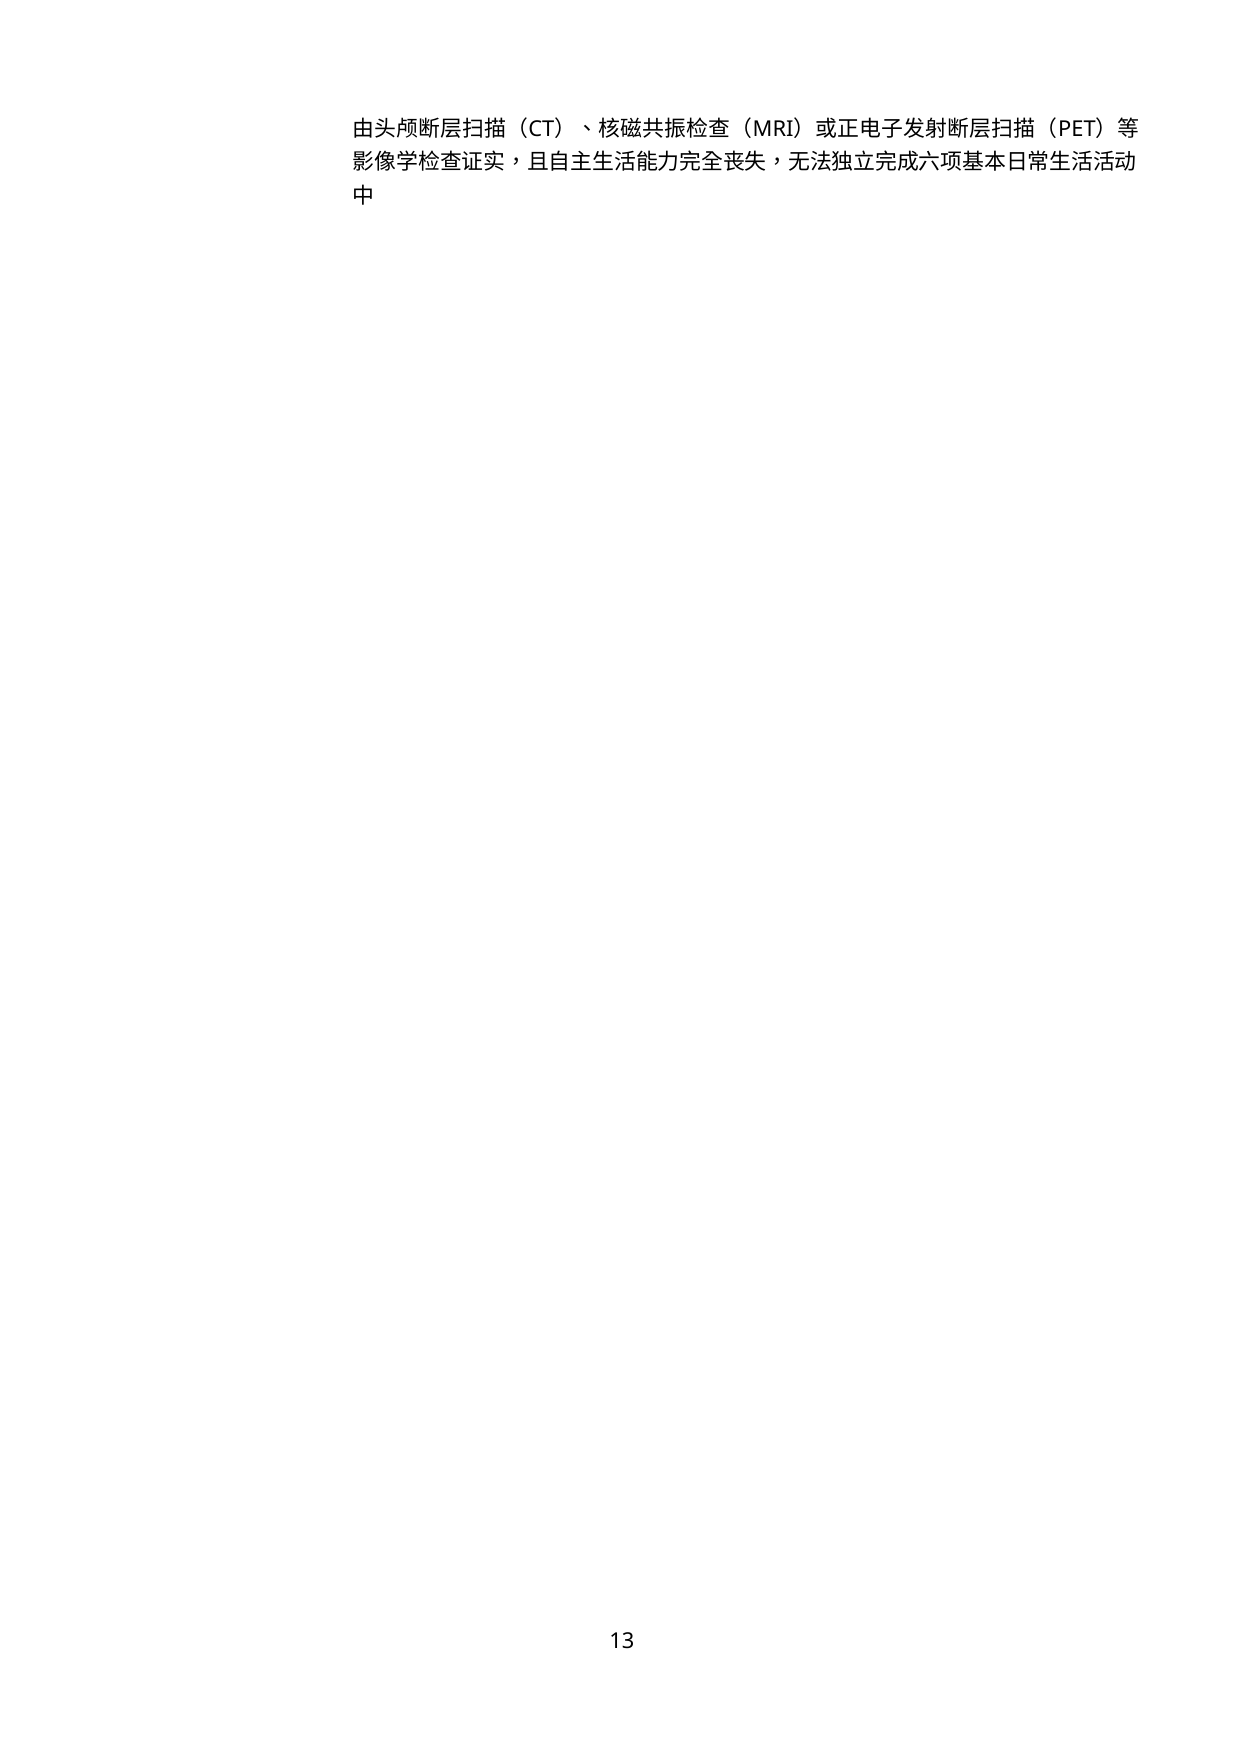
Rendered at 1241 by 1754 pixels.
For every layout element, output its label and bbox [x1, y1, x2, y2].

text [353, 112, 1140, 209]
